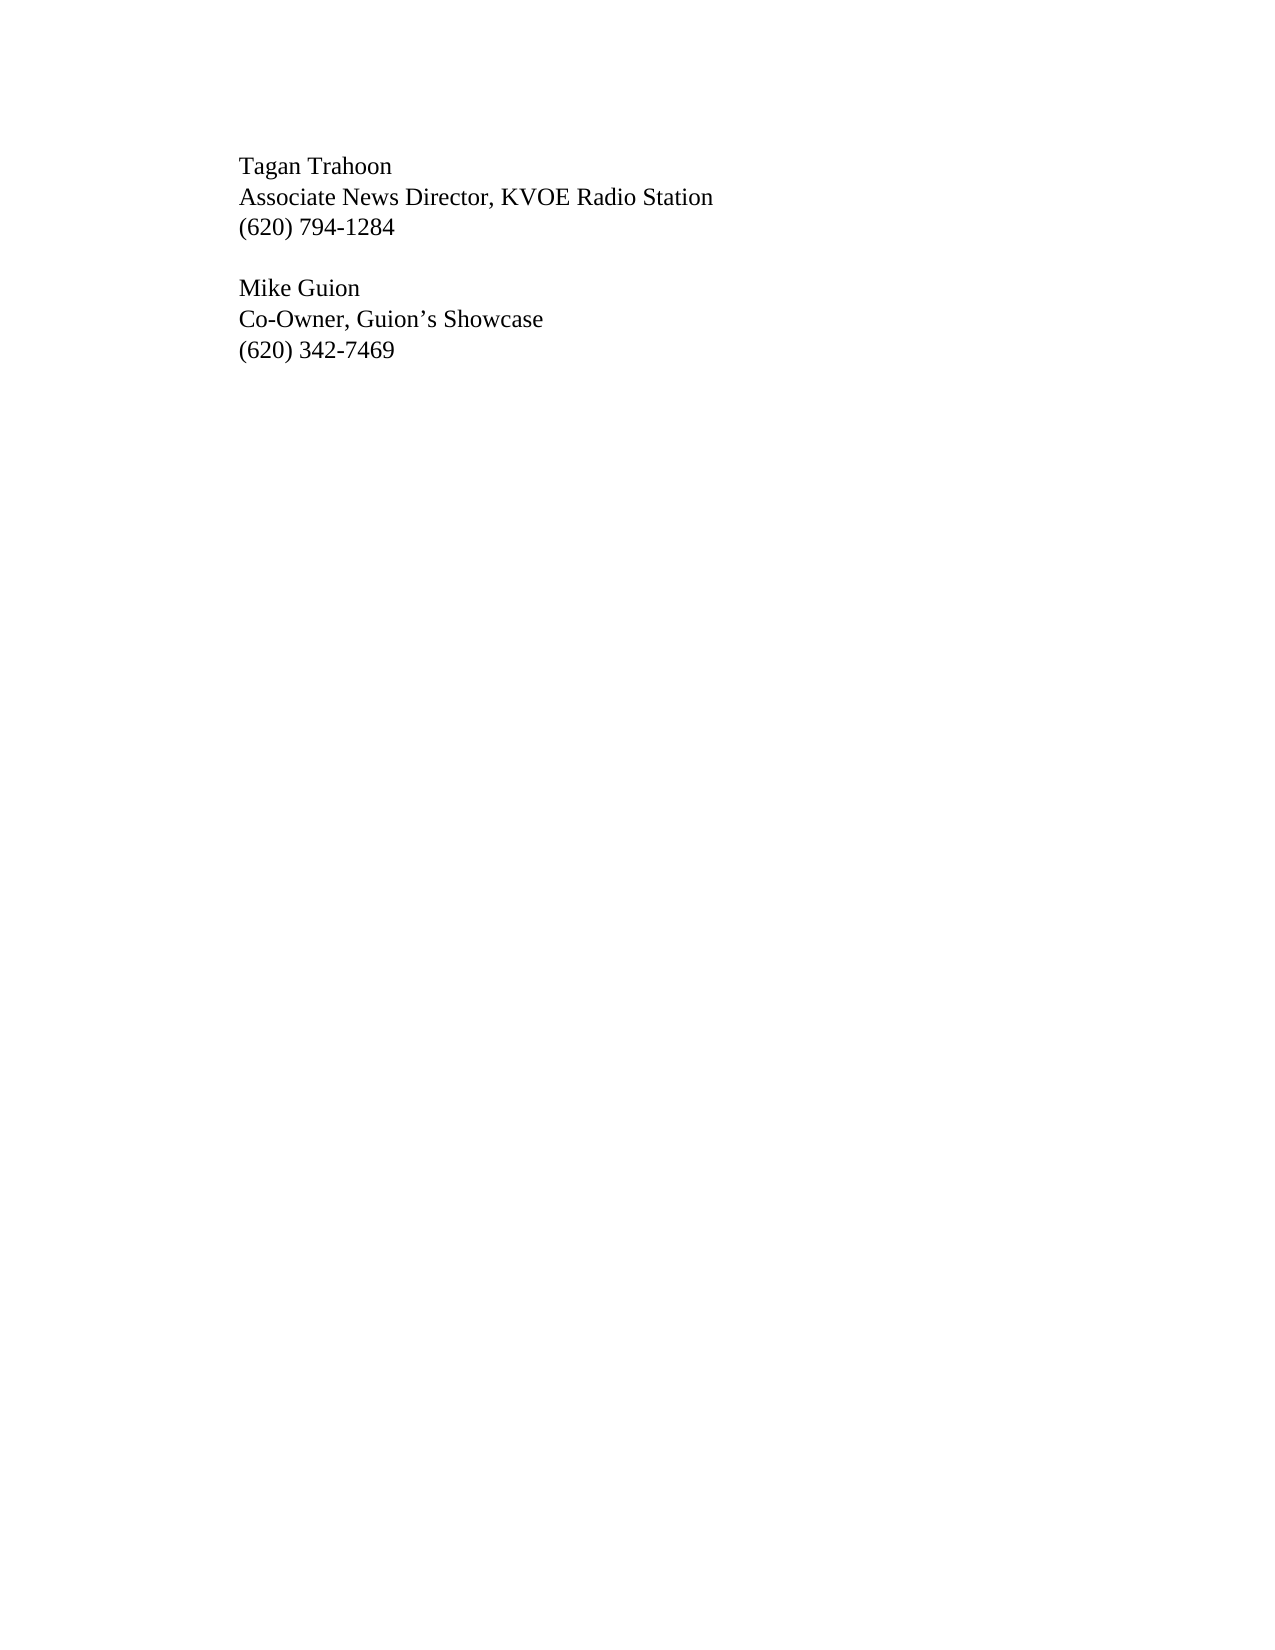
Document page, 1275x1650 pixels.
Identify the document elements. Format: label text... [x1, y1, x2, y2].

text Co-Owner, Guion’s Showcase [238, 304, 1124, 333]
text (620) 794-1284 [238, 212, 1124, 241]
text Mike Guion [238, 273, 1124, 302]
text Tagan Trahoon [238, 151, 1124, 179]
text Associate News Director, KVOE Radio Station [238, 182, 1124, 210]
text (620) 342-7469 [238, 335, 1124, 364]
